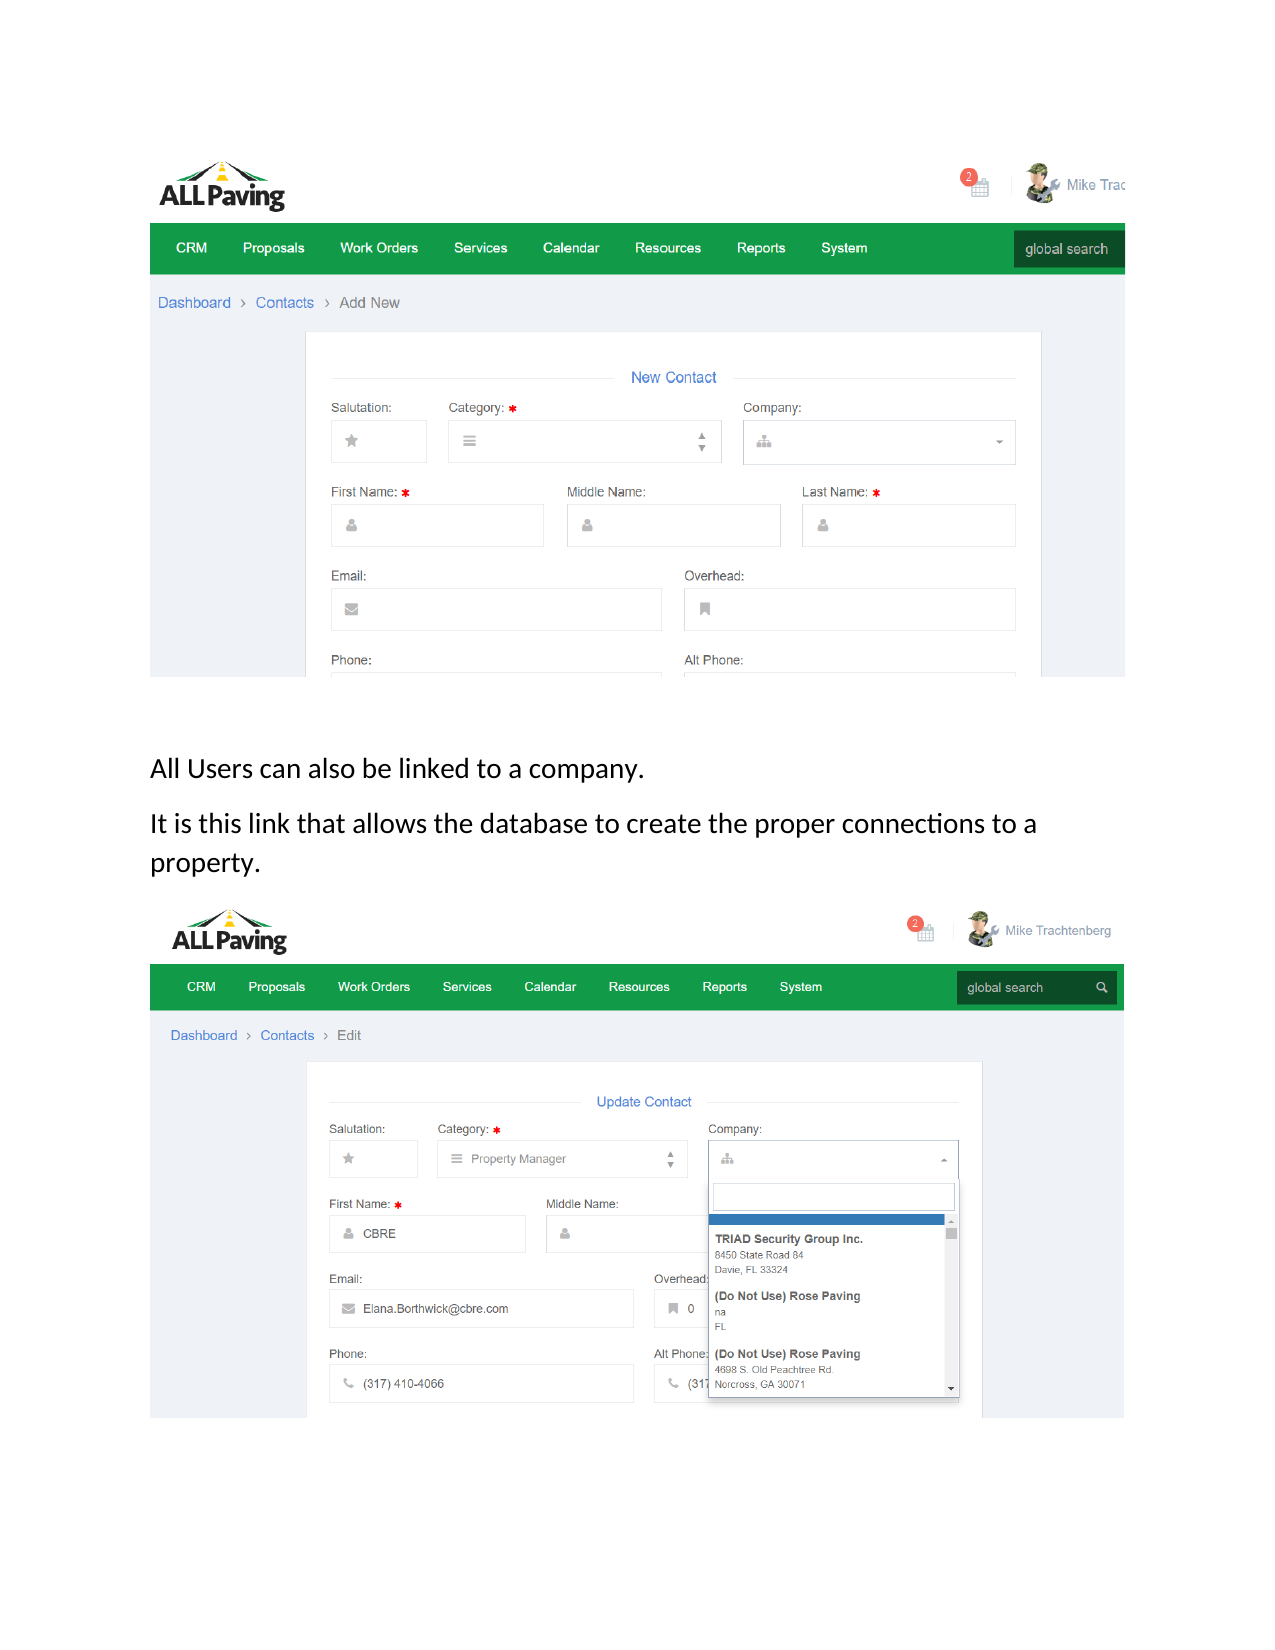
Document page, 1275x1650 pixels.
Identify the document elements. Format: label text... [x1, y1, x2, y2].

text It is this link that allows the database to create the proper connections to a property. [150, 805, 1125, 879]
picture [150, 898, 1124, 1418]
text All Users can also be linked to a company. [150, 750, 1125, 786]
picture [150, 150, 1125, 677]
